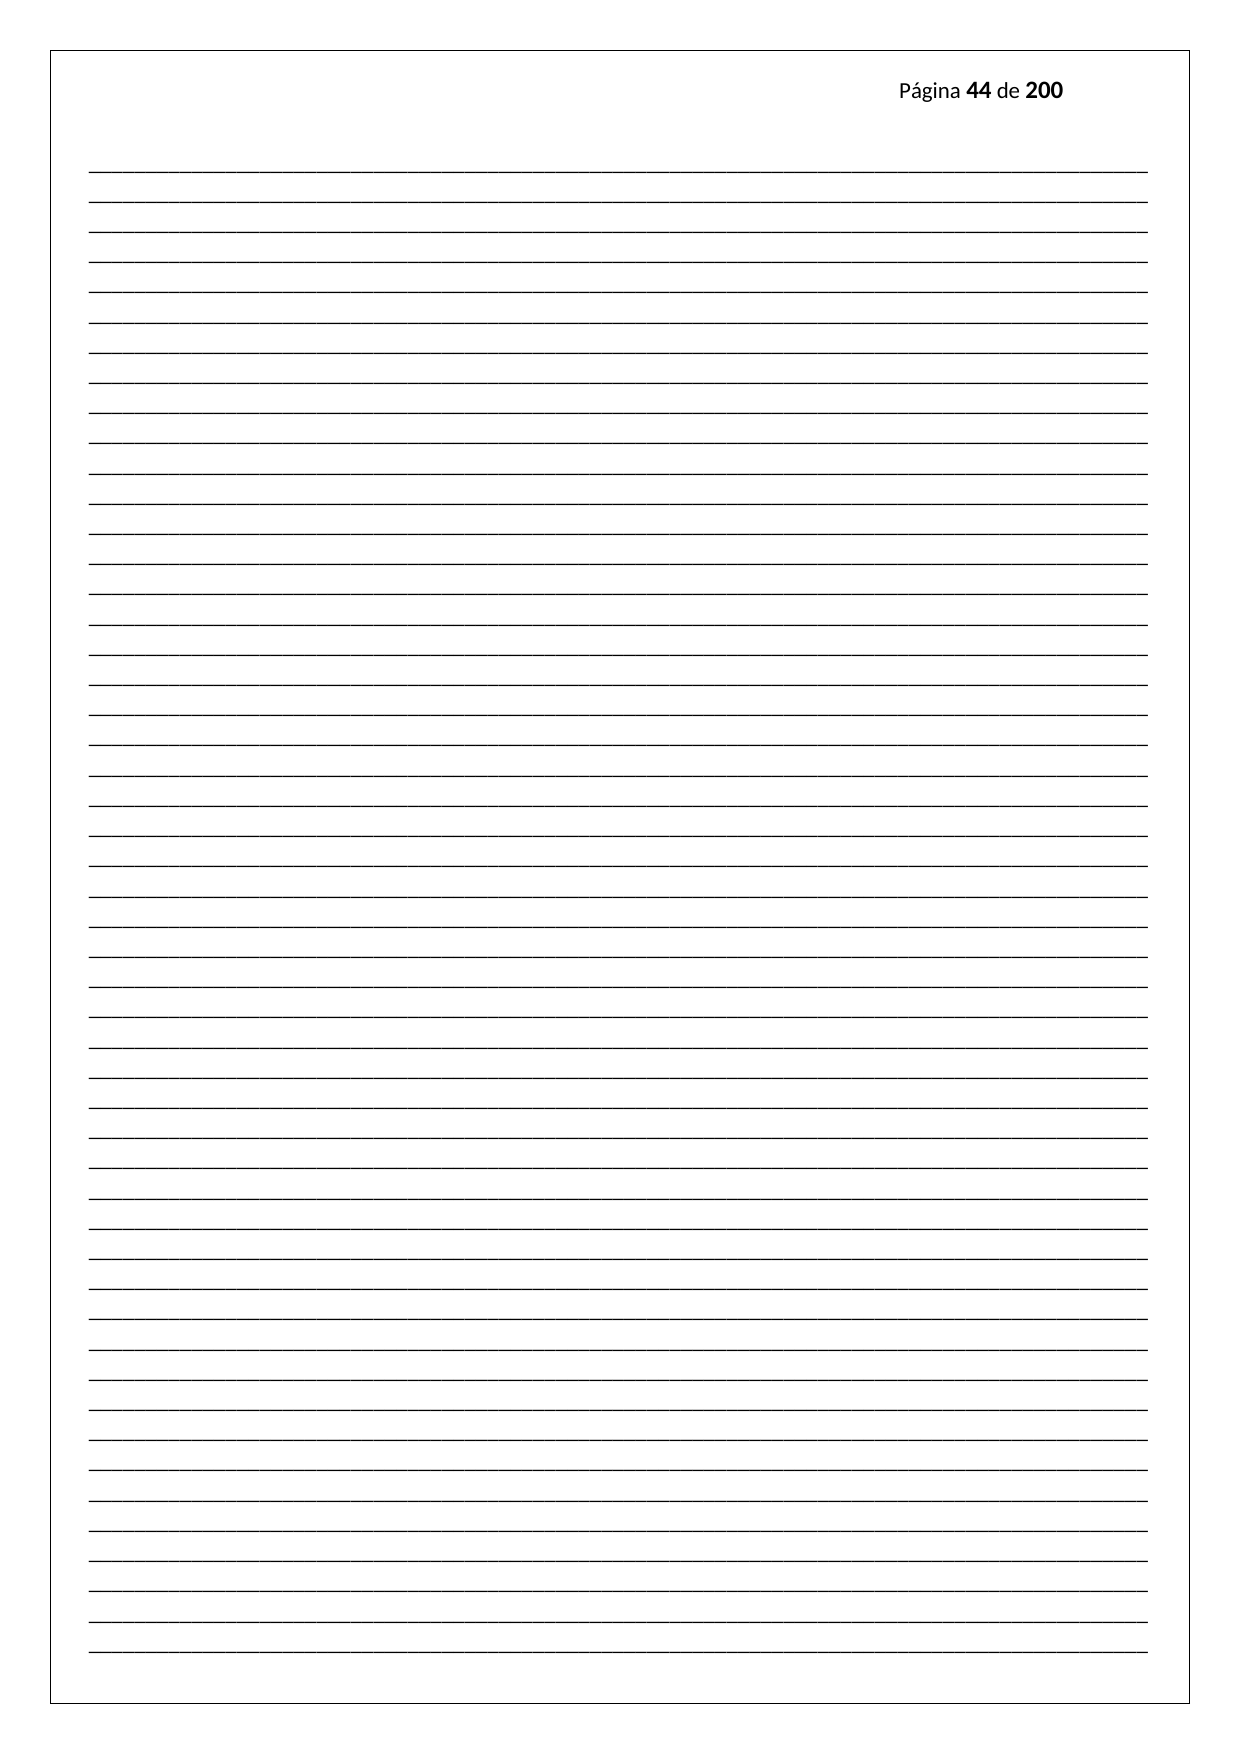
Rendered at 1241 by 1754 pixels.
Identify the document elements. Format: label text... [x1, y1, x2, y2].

text ______________________________________________________________________________________________________________________________________________________________________________________________________________________________________________________________________________________________________________________________________________________________________________________________________________________________________________________________________________________________________________________________________________________________________________________________________________________________________________________________________________________________________________________________________________________________________________________________________________________________________________________________________________________________________________________________________________________________________________________________________________________________________________________________________________________________________________________________________________________________________________________________________________________________________________________________________________________________________________________________________________________ [88, 812, 1152, 1233]
text ______________________________________________________________________________________________________________________________________________________________________________________________________________________________________________________________________________________________________________________________________________________________________________________________________________________________________________________________________________________________________________________________________________________________________________________________________________________________________________________________________________________________________________________________________________________________________________________________________________________________________________________________________________________________________________________________________________________________________________________________________________________________________________________________________________________________________________________________________________________________________________________________________________________________________________________________________________________________________________________________________________________________________________________________________________________________________________________________________________________________________________________________________________________________________________________________________________________________________________________________________________________________________________________________________________________________________________________________________________________________________________________________________________________________________________________________________________________________________________________________________________________________________________________________________________________________________________________________ [88, 148, 1152, 810]
text ______________________________________________________________________________________________________________________________________________________________________________________________________________________________________________________________________________________________________________________________________________________________________________________________________________________________________________________________________________________________________________________________________________________________________________________________________________________________________________________________________________________________________________________________________________________________________________________________________________________________________________________________________________________________________________________________________________________________________________________________________________________________________________________________________________________________________________________________________________________________________________________________________________________________________________________________________________________________________________________________________________________ [88, 1235, 1152, 1656]
